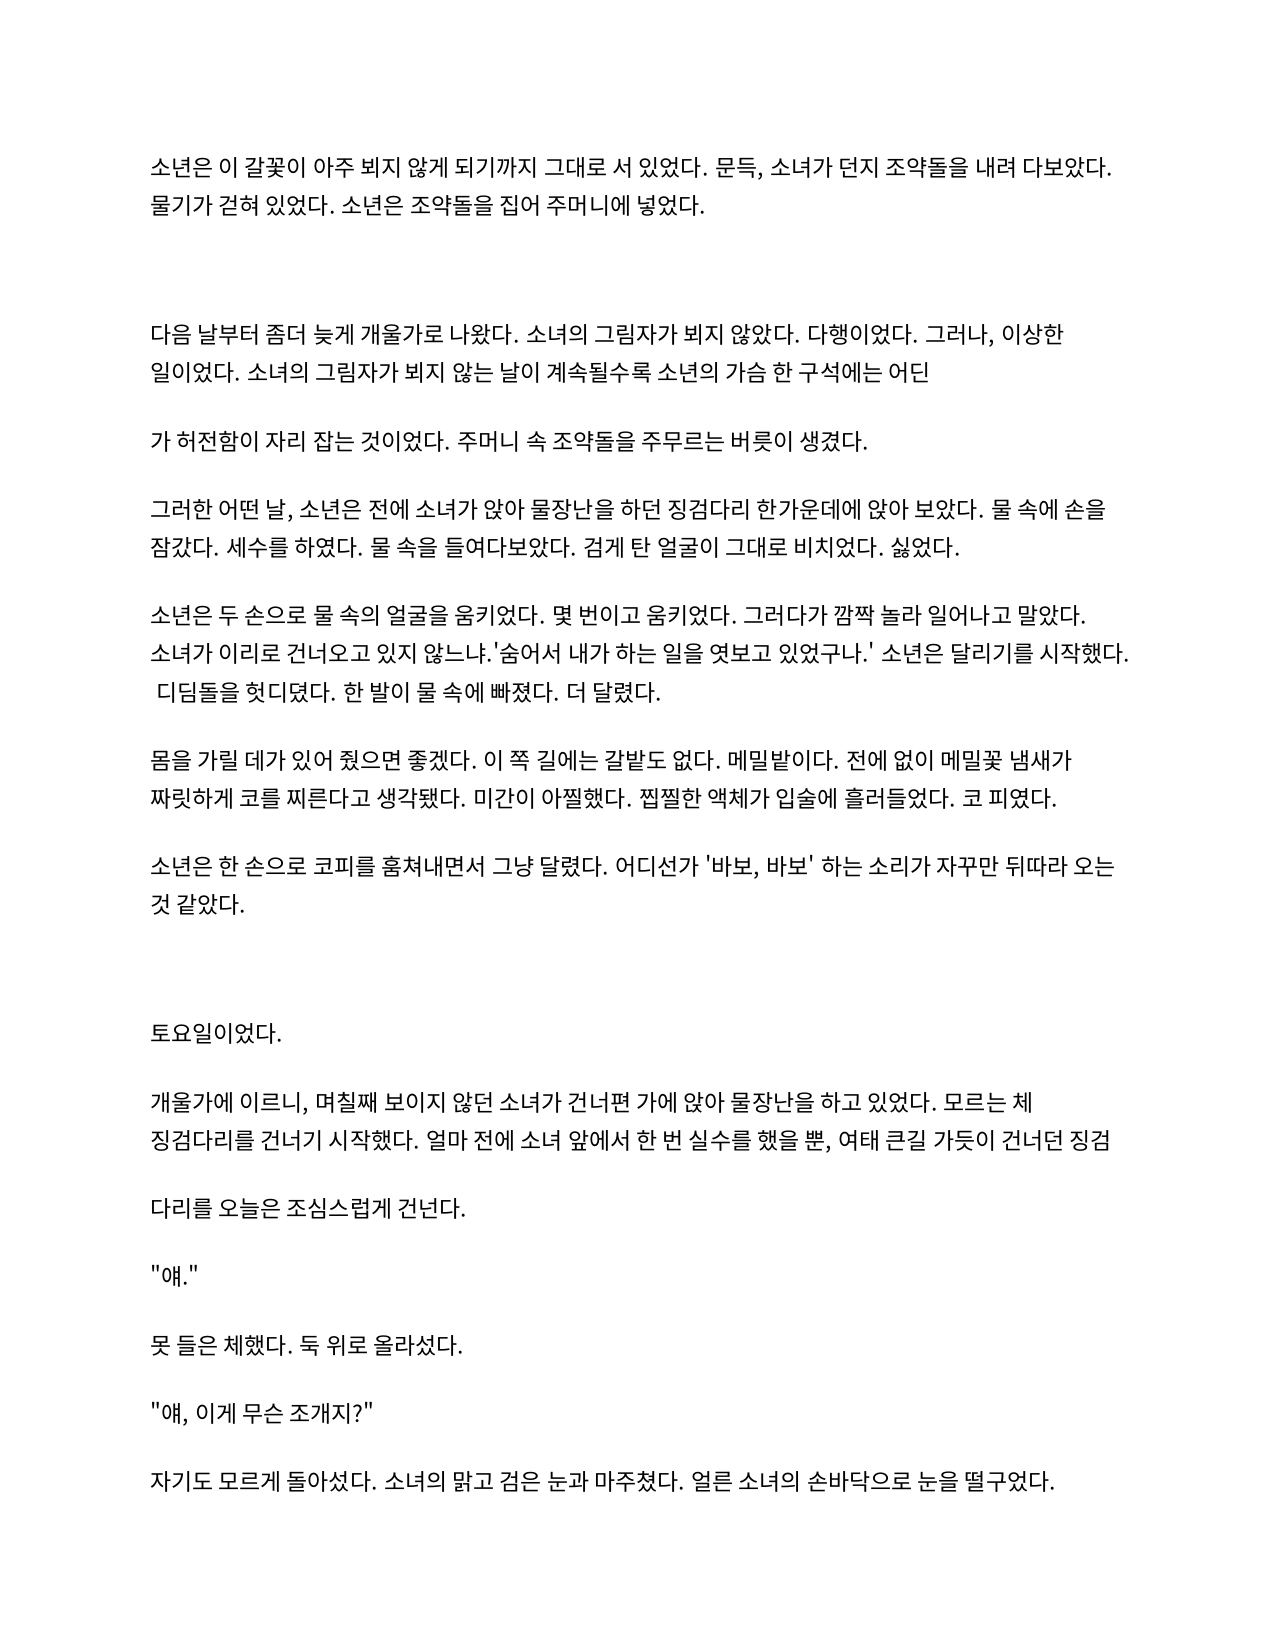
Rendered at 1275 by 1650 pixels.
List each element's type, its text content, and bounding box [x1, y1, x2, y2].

text 토요일이었다. [150, 1016, 1125, 1049]
text 다리를 오늘은 조심스럽게 건넌다. [150, 1191, 1125, 1224]
text 못 들은 체했다. 둑 위로 올라섰다. [150, 1327, 1125, 1361]
text "얘." [150, 1259, 1125, 1292]
text 자기도 모르게 돌아섰다. 소녀의 맑고 검은 눈과 마주쳤다. 얼른 소녀의 손바닥으로 눈을 떨구었다. [150, 1464, 1125, 1497]
text 그러한 어떤 날, 소년은 전에 소녀가 앉아 물장난을 하던 징검다리 한가운데에 앉아 보았다. 물 속에 손을 잠갔다. 세수를 하였다. 물 속을 들여다보았다. 검게 탄 얼굴이 그대로 비치었다. 싫었다. [150, 492, 1125, 563]
text 소년은 이 갈꽃이 아주 뵈지 않게 되기까지 그대로 서 있었다. 문득, 소녀가 던지 조약돌을 내려 다보았다. 물기가 걷혀 있었다. 소년은 조약돌을 집어 주머니에 넣었다. [150, 150, 1125, 221]
text 가 허전함이 자리 잡는 것이었다. 주머니 속 조약돌을 주무르는 버릇이 생겼다. [150, 423, 1125, 457]
text 몸을 가릴 데가 있어 줬으면 좋겠다. 이 쪽 길에는 갈밭도 없다. 메밀밭이다. 전에 없이 메밀꽃 냄새가 짜릿하게 코를 찌른다고 생각됐다. 미간이 아찔했다. 찝찔한 액체가 입술에 흘러들었다. 코 피였다. [150, 743, 1125, 814]
text 소년은 한 손으로 코피를 훔쳐내면서 그냥 달렸다. 어디선가 '바보, 바보' 하는 소리가 자꾸만 뒤따라 오는 것 같았다. [150, 849, 1125, 921]
text 개울가에 이르니, 며칠째 보이지 않던 소녀가 건너편 가에 앉아 물장난을 하고 있었다. 모르는 체 징검다리를 건너기 시작했다. 얼마 전에 소녀 앞에서 한 번 실수를 했을 뿐, 여태 큰길 가듯이 건너던 징검 [150, 1084, 1125, 1156]
text "얘, 이게 무슨 조개지?" [150, 1396, 1125, 1429]
text 다음 날부터 좀더 늦게 개울가로 나왔다. 소녀의 그림자가 뵈지 않았다. 다행이었다. 그러나, 이상한 일이었다. 소녀의 그림자가 뵈지 않는 날이 계속될수록 소년의 가슴 한 구석에는 어딘 [150, 317, 1125, 388]
text 소년은 두 손으로 물 속의 얼굴을 움키었다. 몇 번이고 움키었다. 그러다가 깜짝 놀라 일어나고 말았다. 소녀가 이리로 건너오고 있지 않느냐.'숨어서 내가 하는 일을 엿보고 있었구나.' 소년은 달리기를 시작했다. 디딤돌을 헛디뎠다. 한 발이 물 속에 빠졌다. 더 달렸다. [150, 598, 1125, 708]
